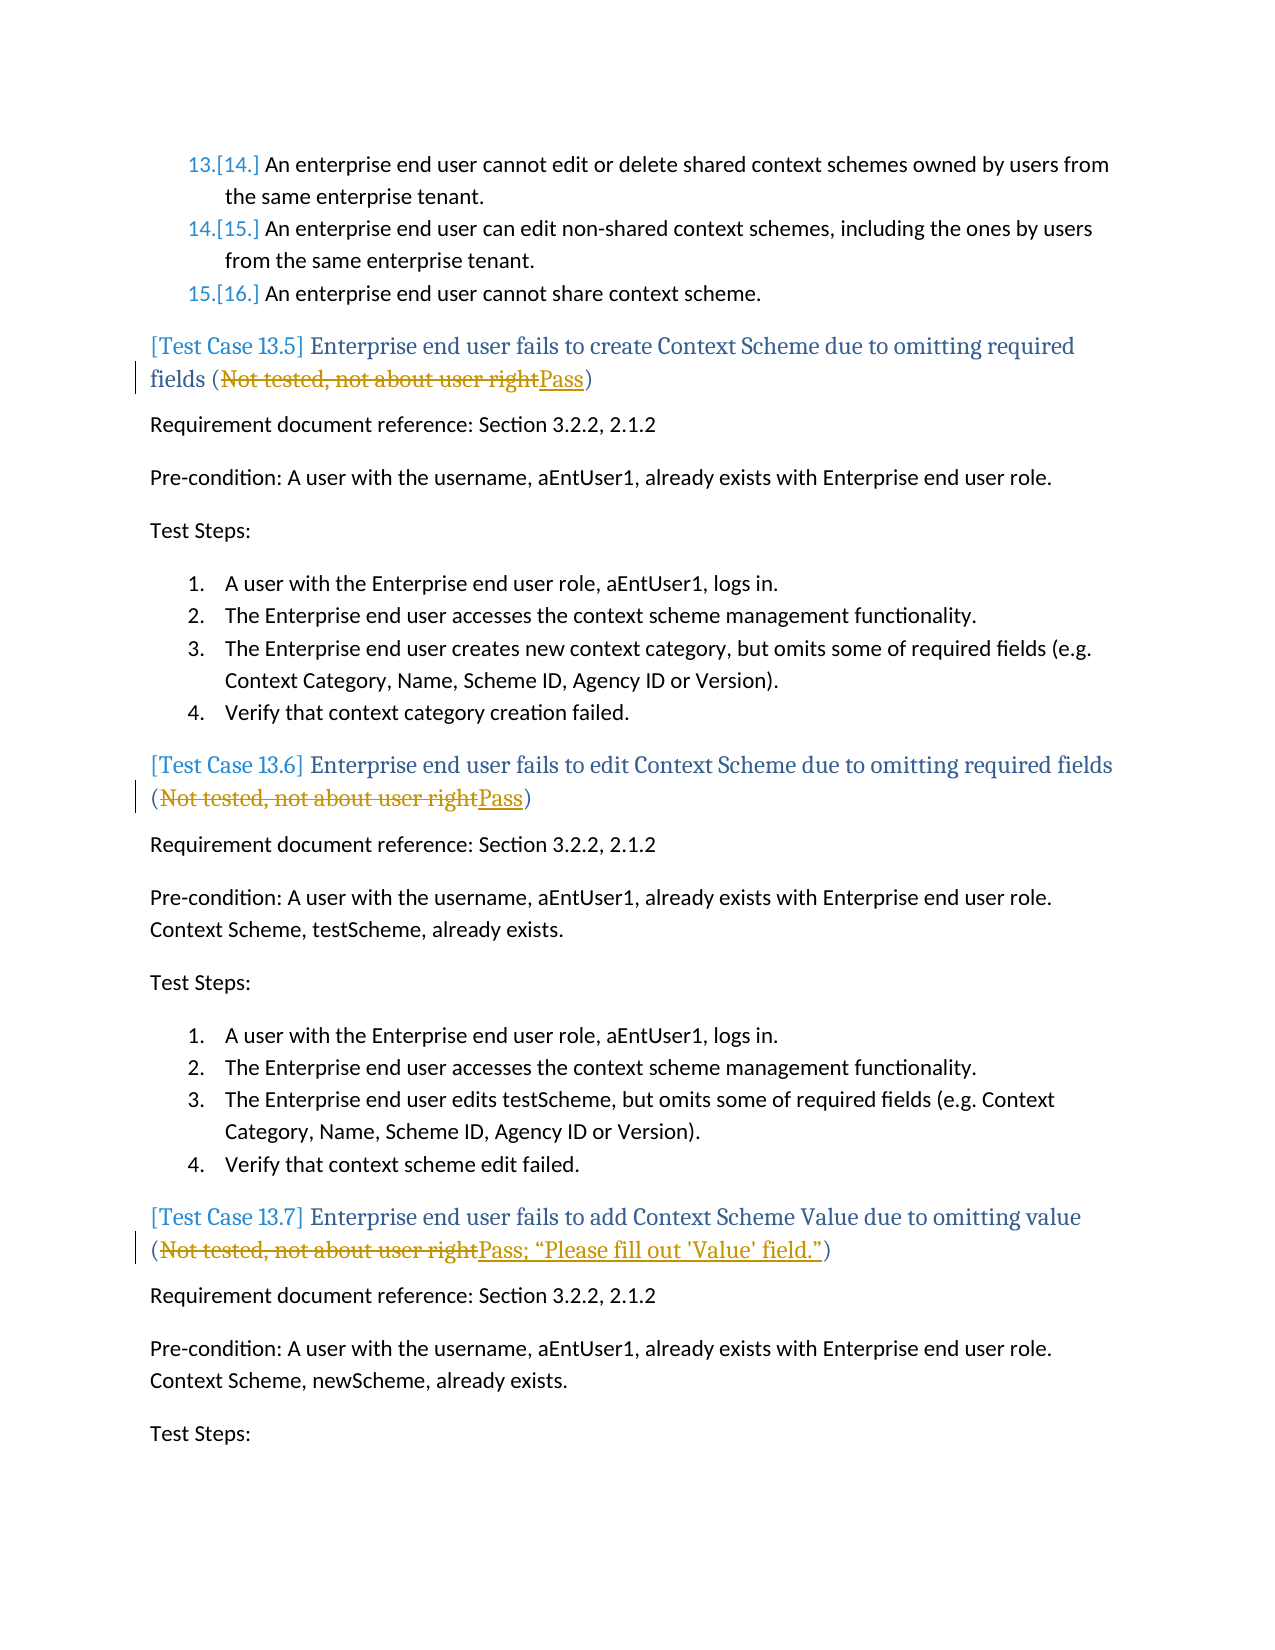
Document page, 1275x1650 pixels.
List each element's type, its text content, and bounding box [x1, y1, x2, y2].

list The Enterprise end user creates new context category, but omits some of required fields (e.g. Context Category, Name, Scheme ID, Agency ID or Version). [187, 634, 1125, 694]
list An enterprise end user cannot edit or delete shared context schemes owned by users from the same enterprise tenant. [187, 150, 1125, 210]
text Pre-condition: A user with the username, aEntUser1, already exists with Enterprise end user role. Context Scheme, testScheme, already exists. [150, 883, 1125, 943]
subtitle Enterprise end user fails to create Context Scheme due to omitting required fields () [150, 332, 1125, 393]
list A user with the Enterprise end user role, aEntUser1, logs in. [187, 569, 1125, 597]
list Verify that context category creation failed. [187, 698, 1125, 726]
text Test Steps: [150, 516, 1125, 544]
subtitle Enterprise end user fails to edit Context Scheme due to omitting required fields () [150, 751, 1125, 813]
text Test Steps: [150, 968, 1125, 996]
text Test Steps: [150, 1419, 1125, 1447]
list The Enterprise end user edits testScheme, but omits some of required fields (e.g. Context Category, Name, Scheme ID, Agency ID or Version). [187, 1085, 1125, 1146]
text Requirement document reference: Section 3.2.2, 2.1.2 [150, 1281, 1125, 1309]
text Requirement document reference: Section 3.2.2, 2.1.2 [150, 410, 1125, 438]
text Pre-condition: A user with the username, aEntUser1, already exists with Enterprise end user role. Context Scheme, newScheme, already exists. [150, 1334, 1125, 1394]
text Pre-condition: A user with the username, aEntUser1, already exists with Enterprise end user role. [150, 463, 1125, 491]
text Requirement document reference: Section 3.2.2, 2.1.2 [150, 830, 1125, 858]
list Verify that context scheme edit failed. [187, 1150, 1125, 1178]
list An enterprise end user cannot share context scheme. [187, 279, 1125, 307]
list A user with the Enterprise end user role, aEntUser1, logs in. [187, 1021, 1125, 1049]
list The Enterprise end user accesses the context scheme management functionality. [187, 602, 1125, 629]
list An enterprise end user can edit non-shared context schemes, including the ones by users from the same enterprise tenant. [187, 214, 1125, 274]
list The Enterprise end user accesses the context scheme management functionality. [187, 1053, 1125, 1081]
subtitle Enterprise end user fails to add Context Scheme Value due to omitting value () [150, 1203, 1125, 1264]
